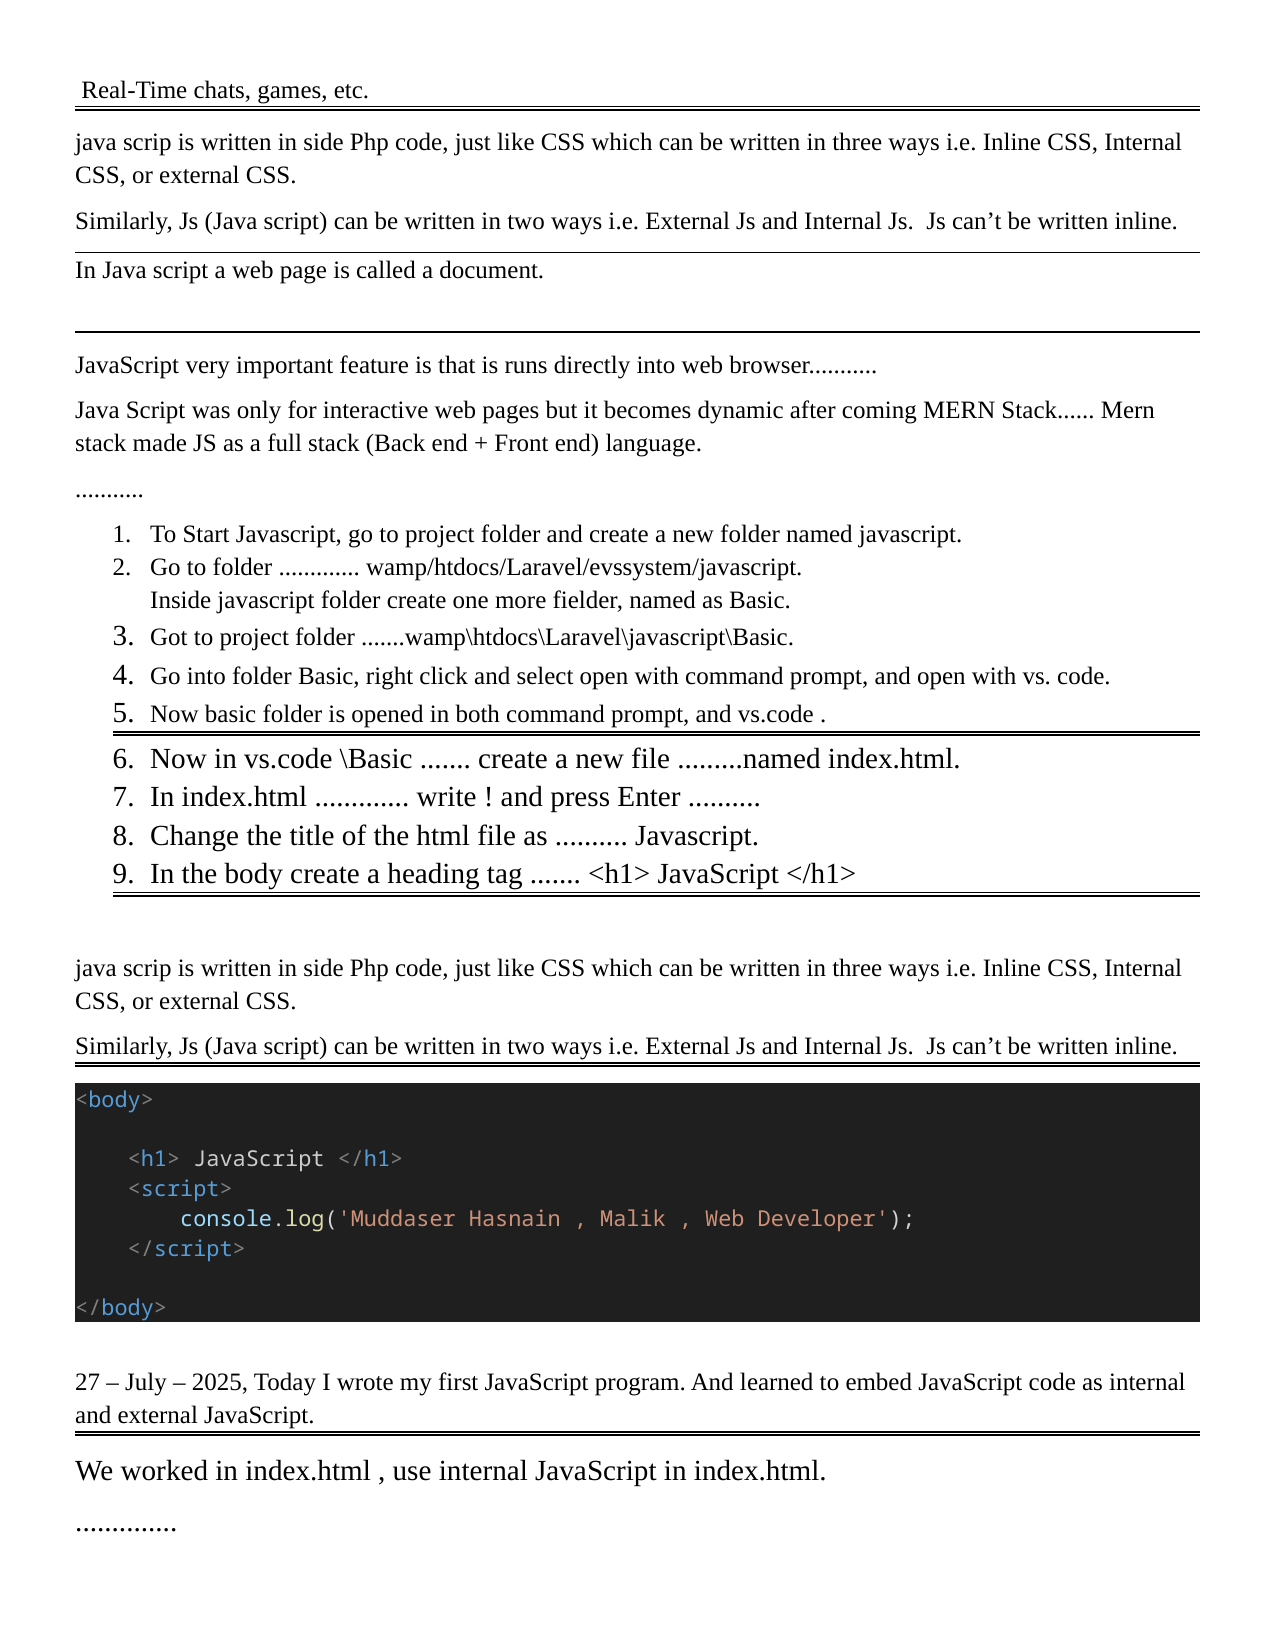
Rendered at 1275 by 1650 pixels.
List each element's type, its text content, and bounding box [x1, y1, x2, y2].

text ........... [75, 474, 1200, 502]
text 27 – July – 2025, Today I wrote my first JavaScript program. And learned to embed JavaScript code as internal and external JavaScript. [75, 1367, 1200, 1431]
text java scrip is written in side Php code, just like CSS which can be written in three ways i.e. Inline CSS, Internal CSS, or external CSS. [75, 953, 1200, 1014]
list Now in vs.code \Basic ....... create a new file .........named index.html. [112, 741, 1200, 774]
text </body> [75, 1292, 1200, 1322]
text console.log('Muddaser Hasnain , Malik , Web Developer'); [75, 1203, 1200, 1232]
text <body> [75, 1083, 1200, 1113]
list Go into folder Basic, right click and select open with command prompt, and open with vs. code. [112, 657, 1200, 690]
text .............. [75, 1504, 1200, 1537]
list Got to project folder .......wamp\htdocs\Laravel\javascript\Basic. [112, 618, 1200, 652]
list To Start Javascript, go to project folder and create a new folder named javascript. [112, 519, 1200, 548]
list Change the title of the html file as .......... Javascript. [112, 818, 1200, 851]
text Real-Time chats, games, etc. [75, 75, 1200, 106]
text <script> [75, 1173, 1200, 1203]
list Inside javascript folder create one more fielder, named as Basic. [150, 585, 1200, 614]
list Go to folder ............. wamp/htdocs/Laravel/evssystem/javascript. [112, 552, 1200, 581]
text Java Script was only for interactive web pages but it becomes dynamic after coming MERN Stack...... Mern stack made JS as a full stack (Back end + Front end) language. [75, 395, 1200, 457]
text Similarly, Js (Java script) can be written in two ways i.e. External Js and Internal Js. Js can’t be written inline. [75, 1031, 1200, 1062]
list In index.html ............. write ! and press Enter .......... [112, 779, 1200, 813]
text Similarly, Js (Java script) can be written in two ways i.e. External Js and Internal Js. Js can’t be written inline. [75, 206, 1200, 234]
text </script> [75, 1232, 1200, 1262]
text We worked in index.html , use internal JavaScript in index.html. [75, 1453, 1200, 1486]
text <h1> JavaScript </h1> [75, 1143, 1200, 1173]
list Now basic folder is opened in both command prompt, and vs.code . [112, 695, 1200, 736]
list In the body create a heading tag ....... <h1> JavaScript </h1> [112, 856, 1200, 897]
text JavaScript very important feature is that is runs directly into web browser........... [75, 350, 1200, 378]
text java scrip is written in side Php code, just like CSS which can be written in three ways i.e. Inline CSS, Internal CSS, or external CSS. [75, 127, 1200, 189]
text In Java script a web page is called a document. [75, 253, 1200, 284]
